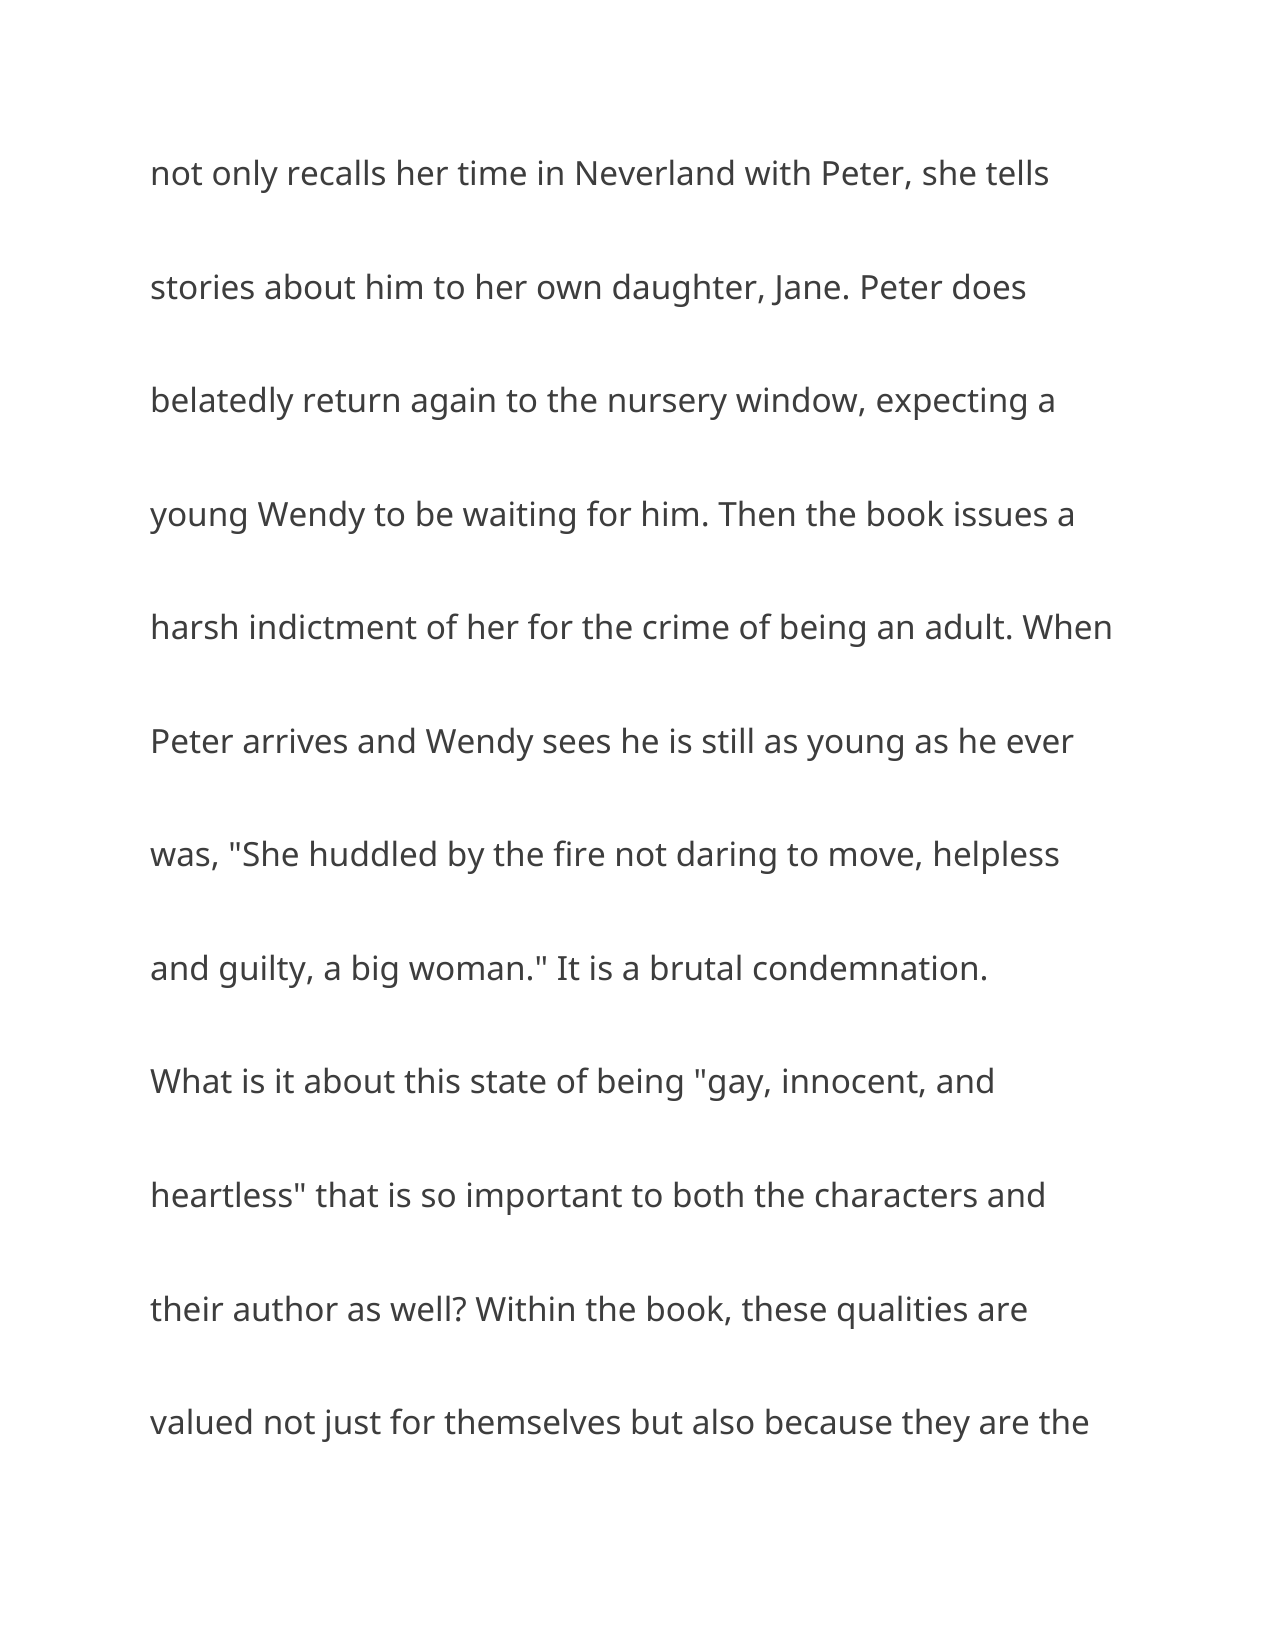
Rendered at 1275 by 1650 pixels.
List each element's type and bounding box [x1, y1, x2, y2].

text [150, 1058, 1125, 1444]
text [150, 150, 1125, 990]
